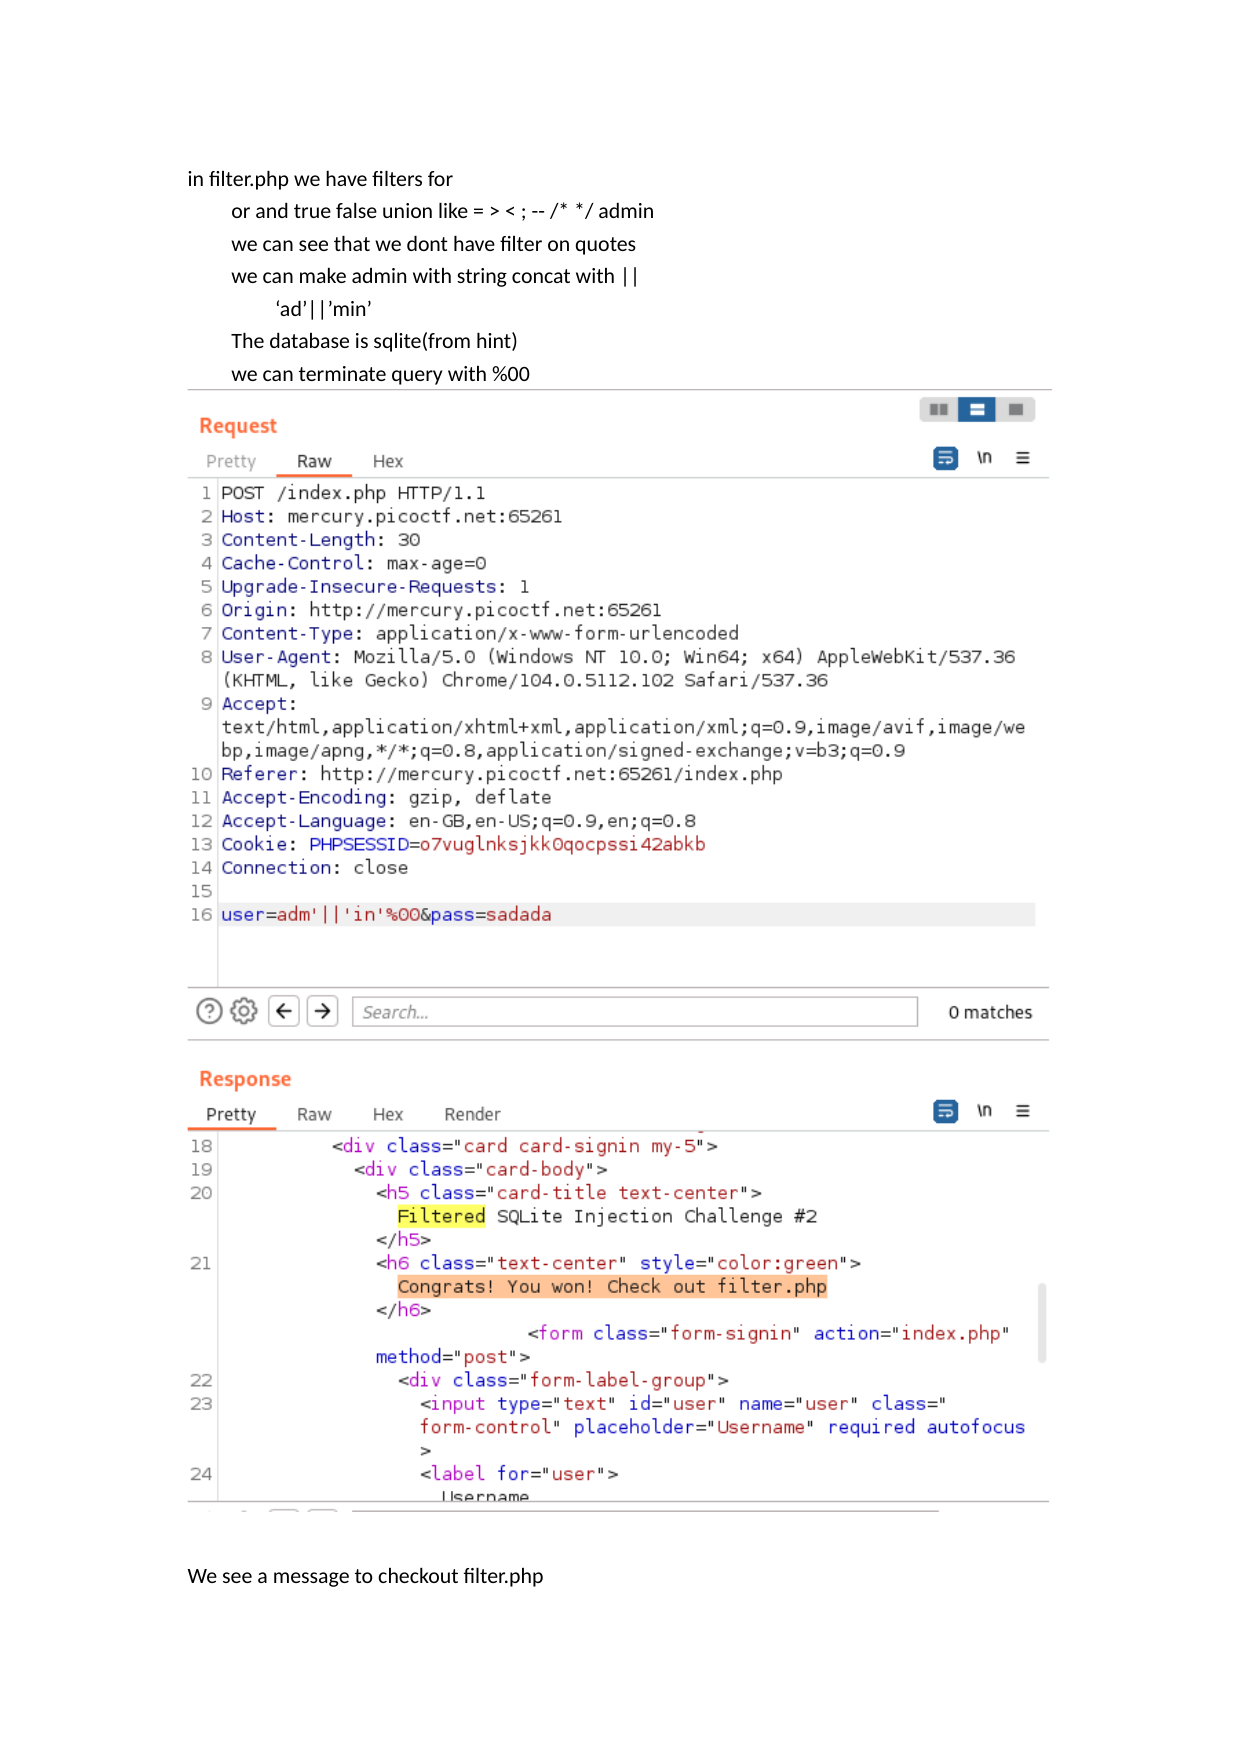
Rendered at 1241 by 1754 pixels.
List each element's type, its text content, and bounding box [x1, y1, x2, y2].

text or and true false union like = > < ; -- /* */ admin [187, 194, 1053, 227]
text in filter.php we have filters for [187, 162, 1053, 194]
text we can make admin with string concat with || [187, 259, 1053, 292]
text The database is sqlite(from hint) [187, 324, 1053, 357]
picture [187, 389, 1052, 1512]
text ‘ad’||’min’ [231, 292, 1053, 324]
text we can see that we dont have filter on quotes [187, 227, 1053, 259]
text we can terminate query with %00 [187, 357, 1053, 389]
text We see a message to checkout filter.php [187, 1559, 1053, 1592]
